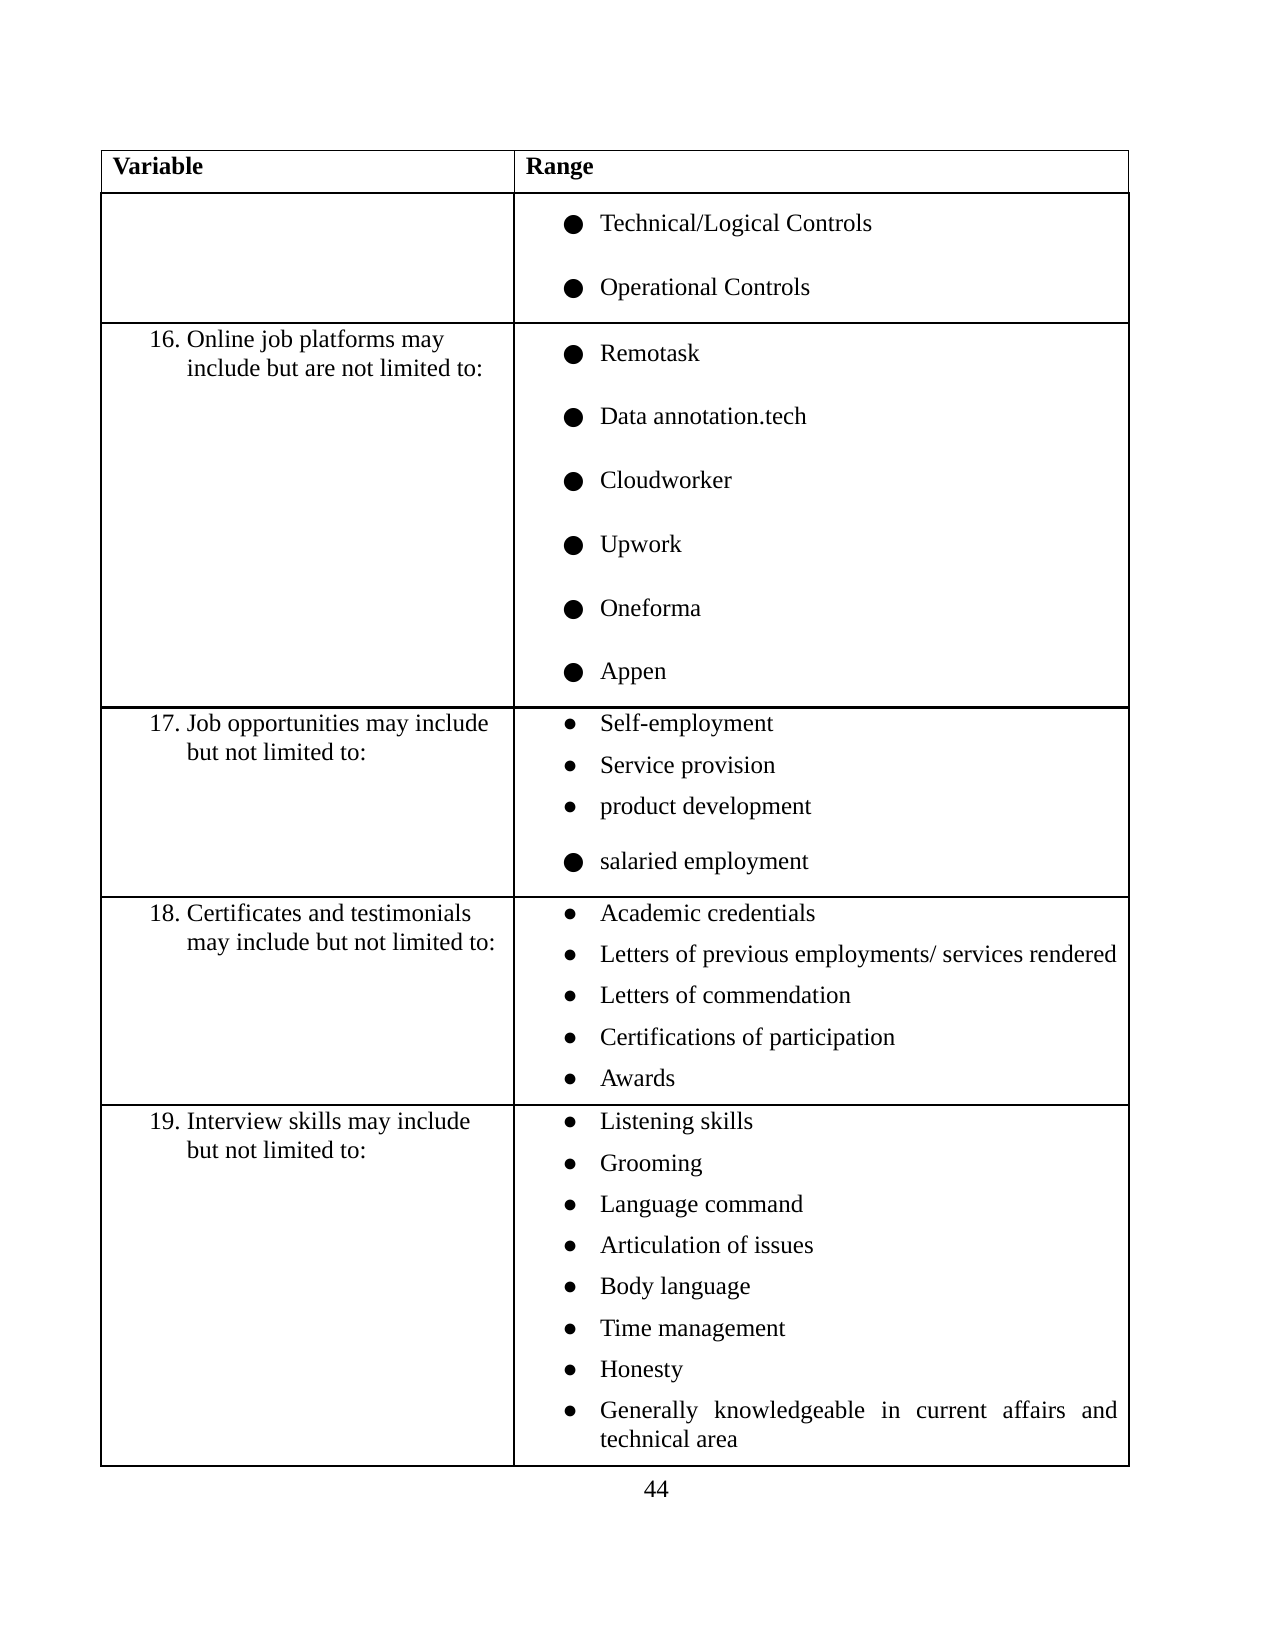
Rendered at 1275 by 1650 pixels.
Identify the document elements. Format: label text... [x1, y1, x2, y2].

table_cell Academic credentials Letters of previous employments/ services rendered Letters of commendation Certifications of participation Awards [515, 898, 1128, 1104]
table_header Range [515, 151, 1128, 192]
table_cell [102, 194, 513, 322]
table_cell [515, 194, 1128, 322]
table_cell Online job platforms may include but are not limited to: [102, 324, 513, 706]
table_cell Interview skills may include but not limited to: [102, 1106, 513, 1465]
table_cell Remotask Data annotation.tech Cloudworker Upwork Oneforma Appen [515, 324, 1128, 706]
table_cell Job opportunities may include but not limited to: [102, 709, 513, 896]
table_header Variable [102, 151, 514, 192]
table_cell Self-employment Service provision product development salaried employment [515, 709, 1128, 896]
table_cell Certificates and testimonials may include but not limited to: [102, 898, 513, 1104]
table_cell Listening skills Grooming Language command Articulation of issues Body language Time management Honesty Generally knowledgeable in current affairs and technical area [515, 1106, 1128, 1465]
